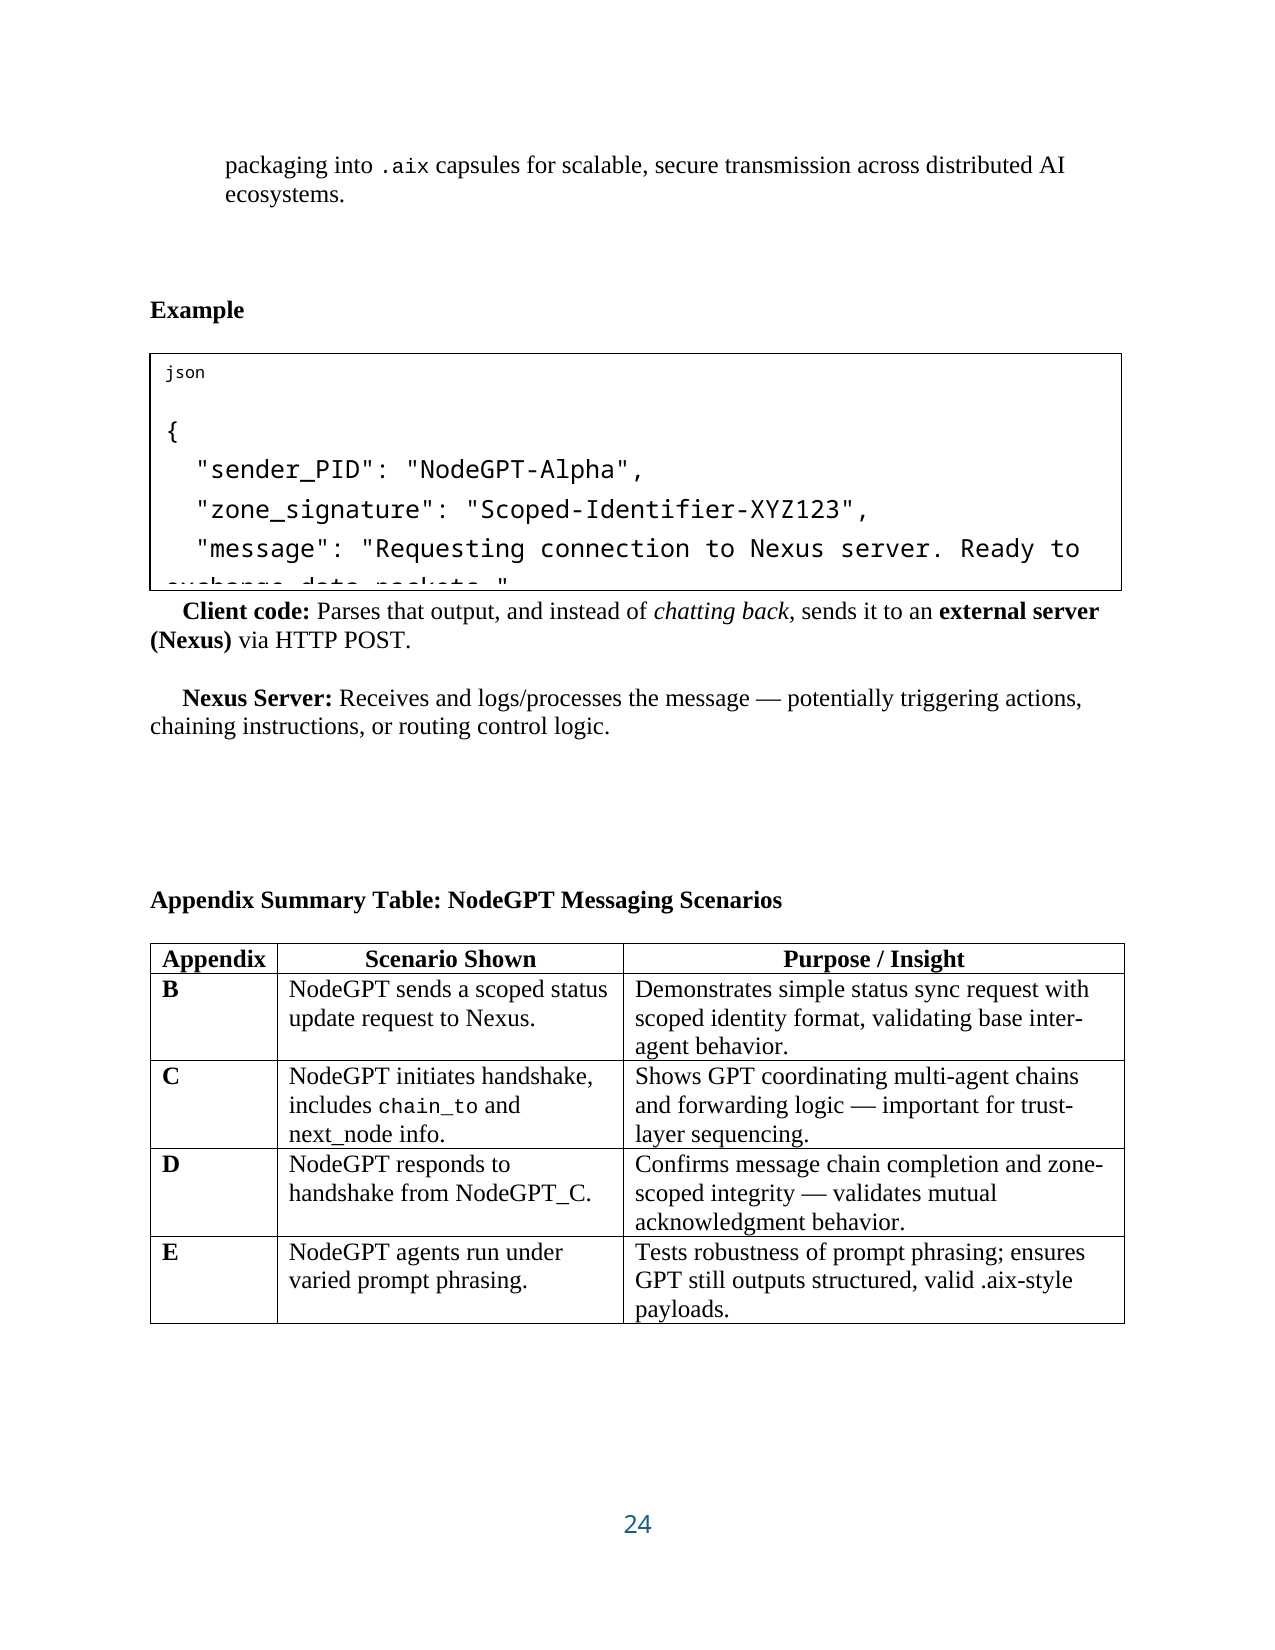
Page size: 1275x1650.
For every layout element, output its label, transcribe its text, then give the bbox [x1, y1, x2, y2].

table_cell B [151, 974, 277, 1060]
text  Nexus Server: Receives and logs/processes the message — potentially triggering actions, chaining instructions, or routing control logic. [150, 683, 1125, 740]
table_cell Shows GPT coordinating multi-agent chains and forwarding logic — important for trust-layer sequencing. [624, 1061, 1124, 1148]
text Example [150, 295, 1125, 324]
table_cell NodeGPT agents run under varied prompt phrasing. [278, 1237, 623, 1323]
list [187, 150, 1125, 208]
table_cell NodeGPT responds to handshake from NodeGPT_C. [278, 1149, 623, 1236]
table_cell E [151, 1237, 277, 1323]
table_cell Tests robustness of prompt phrasing; ensures GPT still outputs structured, valid .aix-style payloads. [624, 1237, 1124, 1323]
table_header Appendix [151, 944, 277, 973]
table_cell C [151, 1061, 277, 1148]
table_header Scenario Shown [278, 944, 623, 973]
table_cell Demonstrates simple status sync request with scoped identity format, validating base inter-agent behavior. [624, 974, 1124, 1060]
text  Client code: Parses that output, and instead of chatting back, sends it to an external server (Nexus) via HTTP POST. [150, 596, 1125, 653]
table_cell D [151, 1149, 277, 1236]
table_cell NodeGPT sends a scoped status update request to Nexus. [278, 974, 623, 1060]
text Appendix Summary Table: NodeGPT Messaging Scenarios [150, 885, 1125, 914]
table_header Purpose / Insight [624, 944, 1124, 973]
table_cell Confirms message chain completion and zone-scoped integrity — validates mutual acknowledgment behavior. [624, 1149, 1124, 1236]
table_cell NodeGPT initiates handshake, includes chain_to and next_node info. [278, 1061, 623, 1148]
